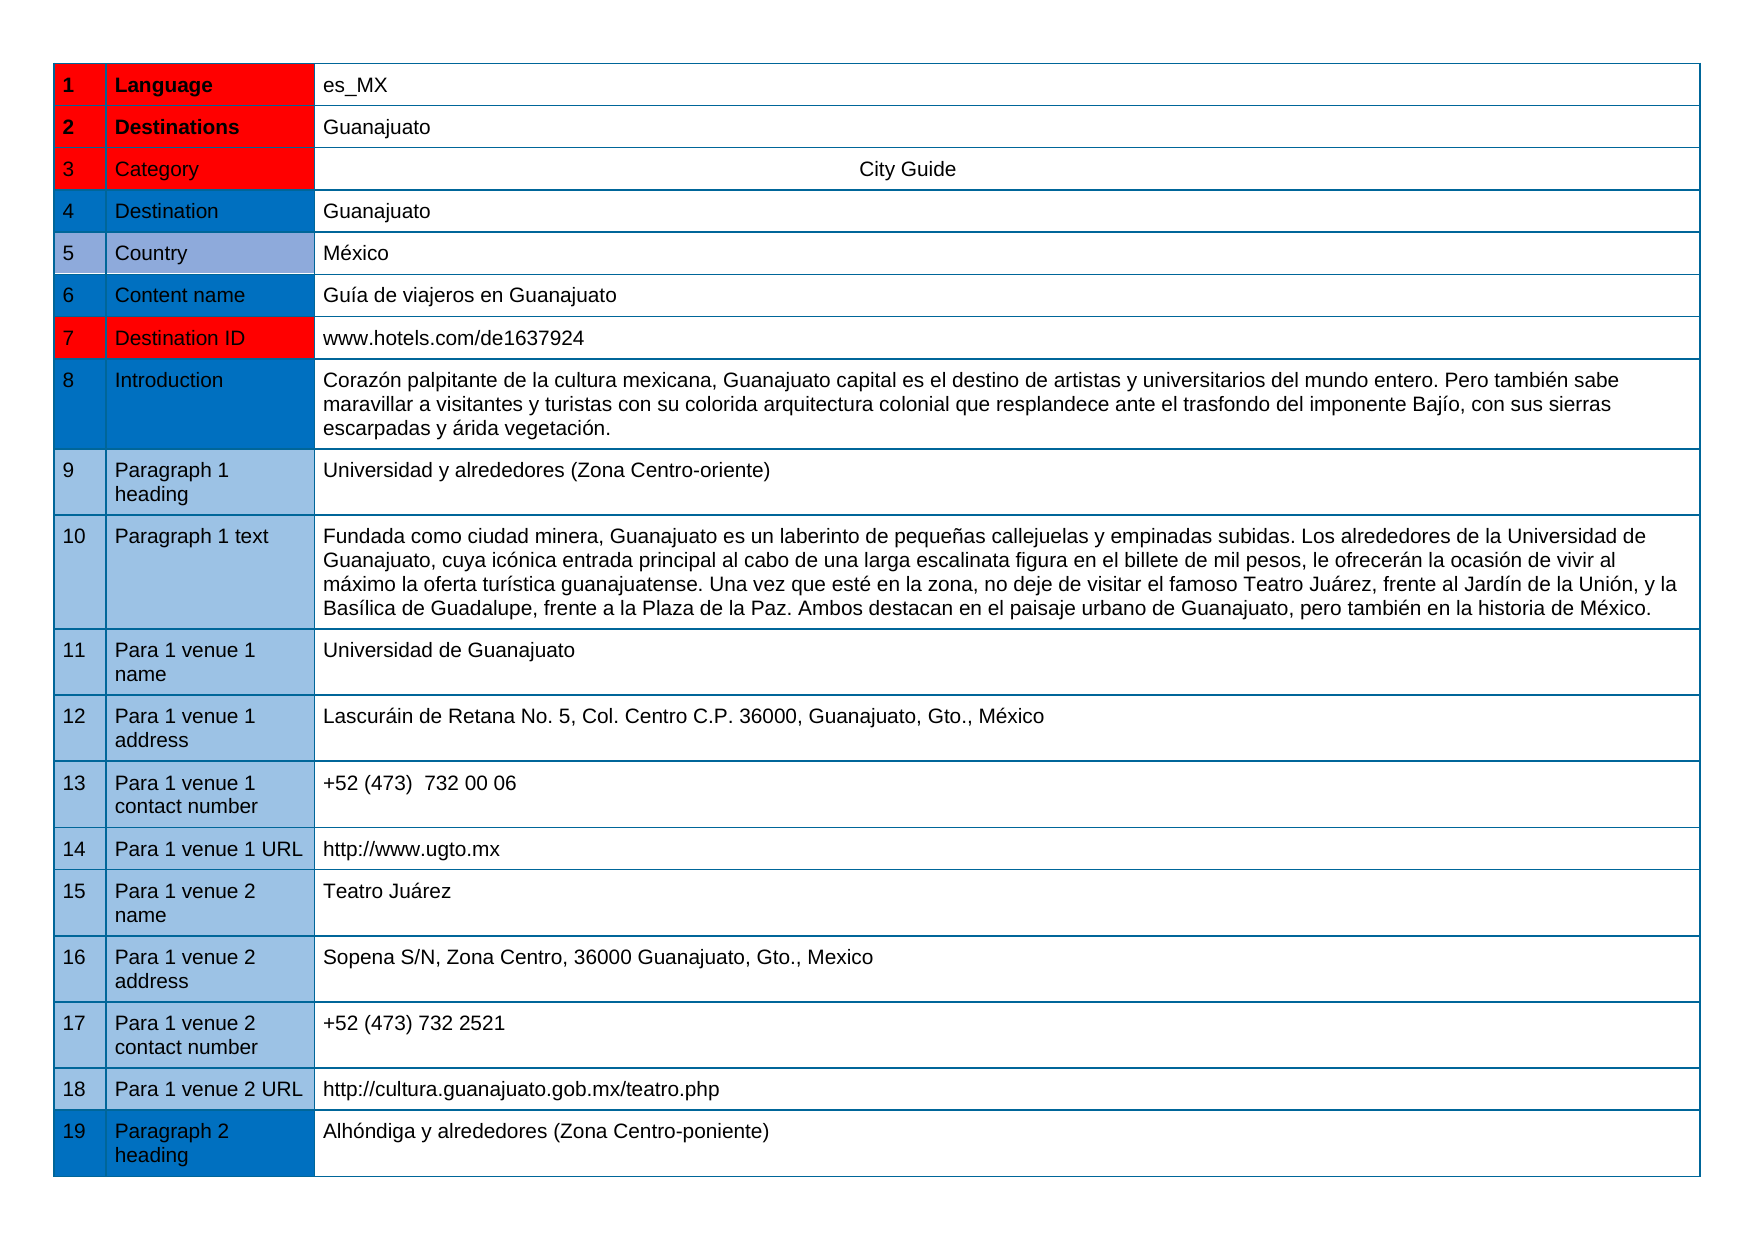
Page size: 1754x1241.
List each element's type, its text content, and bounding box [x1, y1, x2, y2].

table_cell Paragraph 1 heading [107, 450, 314, 514]
table_cell Content name [107, 275, 314, 316]
table_cell 18 [55, 1069, 105, 1109]
table_cell Country [107, 233, 314, 273]
table_cell Alhóndiga y alrededores (Zona Centro-poniente) [315, 1111, 1699, 1176]
table_cell www.hotels.com/de1637924 [315, 317, 1699, 358]
table_cell Guanajuato [315, 106, 1699, 147]
table_cell +52 (473) 732 2521 [315, 1003, 1699, 1067]
table_cell Universidad de Guanajuato [315, 630, 1699, 694]
table_cell http://www.ugto.mx [315, 828, 1699, 869]
table_cell 9 [55, 450, 105, 514]
table_cell Lascuráin de Retana No. 5, Col. Centro C.P. 36000, Guanajuato, Gto., México [315, 696, 1699, 760]
table_cell Teatro Juárez [315, 870, 1699, 935]
table_cell Category [107, 148, 314, 189]
table_cell Para 1 venue 1 URL [107, 828, 314, 869]
table_cell Para 1 venue 2 name [107, 870, 314, 935]
table_cell 6 [55, 275, 105, 316]
table_cell +52 (473) 732 00 06 [315, 762, 1699, 827]
table_cell Paragraph 2 heading [107, 1111, 314, 1176]
table_cell Para 1 venue 2 URL [107, 1069, 314, 1109]
table_cell Corazón palpitante de la cultura mexicana, Guanajuato capital es el destino de artistas y universitarios del mundo entero. Pero también sabe maravillar a visitantes y turistas con su colorida arquitectura colonial que resplandece ante el trasfondo del imponente Bajío, con sus sierras escarpadas y árida vegetación. [315, 360, 1699, 448]
table_header 1 [55, 64, 105, 105]
table_cell 4 [55, 191, 105, 231]
table_cell Para 1 venue 1 address [107, 696, 314, 760]
table_cell 5 [55, 233, 105, 273]
table_cell 12 [55, 696, 105, 760]
table_cell Para 1 venue 2 contact number [107, 1003, 314, 1067]
table_cell Fundada como ciudad minera, Guanajuato es un laberinto de pequeñas callejuelas y empinadas subidas. Los alrededores de la Universidad de Guanajuato, cuya icónica entrada principal al cabo de una larga escalinata figura en el billete de mil pesos, le ofrecerán la ocasión de vivir al máximo la oferta turística guanajuatense. Una vez que esté en la zona, no deje de visitar el famoso Teatro Juárez, frente al Jardín de la Unión, y la Basílica de Guadalupe, frente a la Plaza de la Paz. Ambos destacan en el paisaje urbano de Guanajuato, pero también en la historia de México. [315, 516, 1699, 628]
table_cell 8 [55, 360, 105, 448]
table_cell 14 [55, 828, 105, 869]
table_header Language [107, 64, 314, 105]
table_cell 16 [55, 937, 105, 1001]
table_cell Para 1 venue 1 name [107, 630, 314, 694]
table_cell Universidad y alrededores (Zona Centro-oriente) [315, 450, 1699, 514]
table_cell Para 1 venue 2 address [107, 937, 314, 1001]
table_cell 15 [55, 870, 105, 935]
table_cell 3 [55, 148, 105, 189]
table_cell 11 [55, 630, 105, 694]
table_cell 17 [55, 1003, 105, 1067]
table_cell City Guide [315, 148, 1699, 189]
table_cell Introduction [107, 360, 314, 448]
table_cell Destinations [107, 106, 314, 147]
table_cell México [315, 233, 1699, 273]
table_cell 19 [55, 1111, 105, 1176]
table_cell Paragraph 1 text [107, 516, 314, 628]
table_cell Destination ID [107, 317, 314, 358]
table_cell http://cultura.guanajuato.gob.mx/teatro.php [315, 1069, 1699, 1109]
table_cell 10 [55, 516, 105, 628]
table_cell Guanajuato [315, 191, 1699, 231]
table_cell 13 [55, 762, 105, 827]
table_cell 7 [55, 317, 105, 358]
table_cell 2 [55, 106, 105, 147]
table_header es_MX [315, 64, 1699, 105]
table_cell Guía de viajeros en Guanajuato [315, 275, 1699, 316]
table_cell Destination [107, 191, 314, 231]
table_cell Para 1 venue 1 contact number [107, 762, 314, 827]
table_cell Sopena S/N, Zona Centro, 36000 Guanajuato, Gto., Mexico [315, 937, 1699, 1001]
